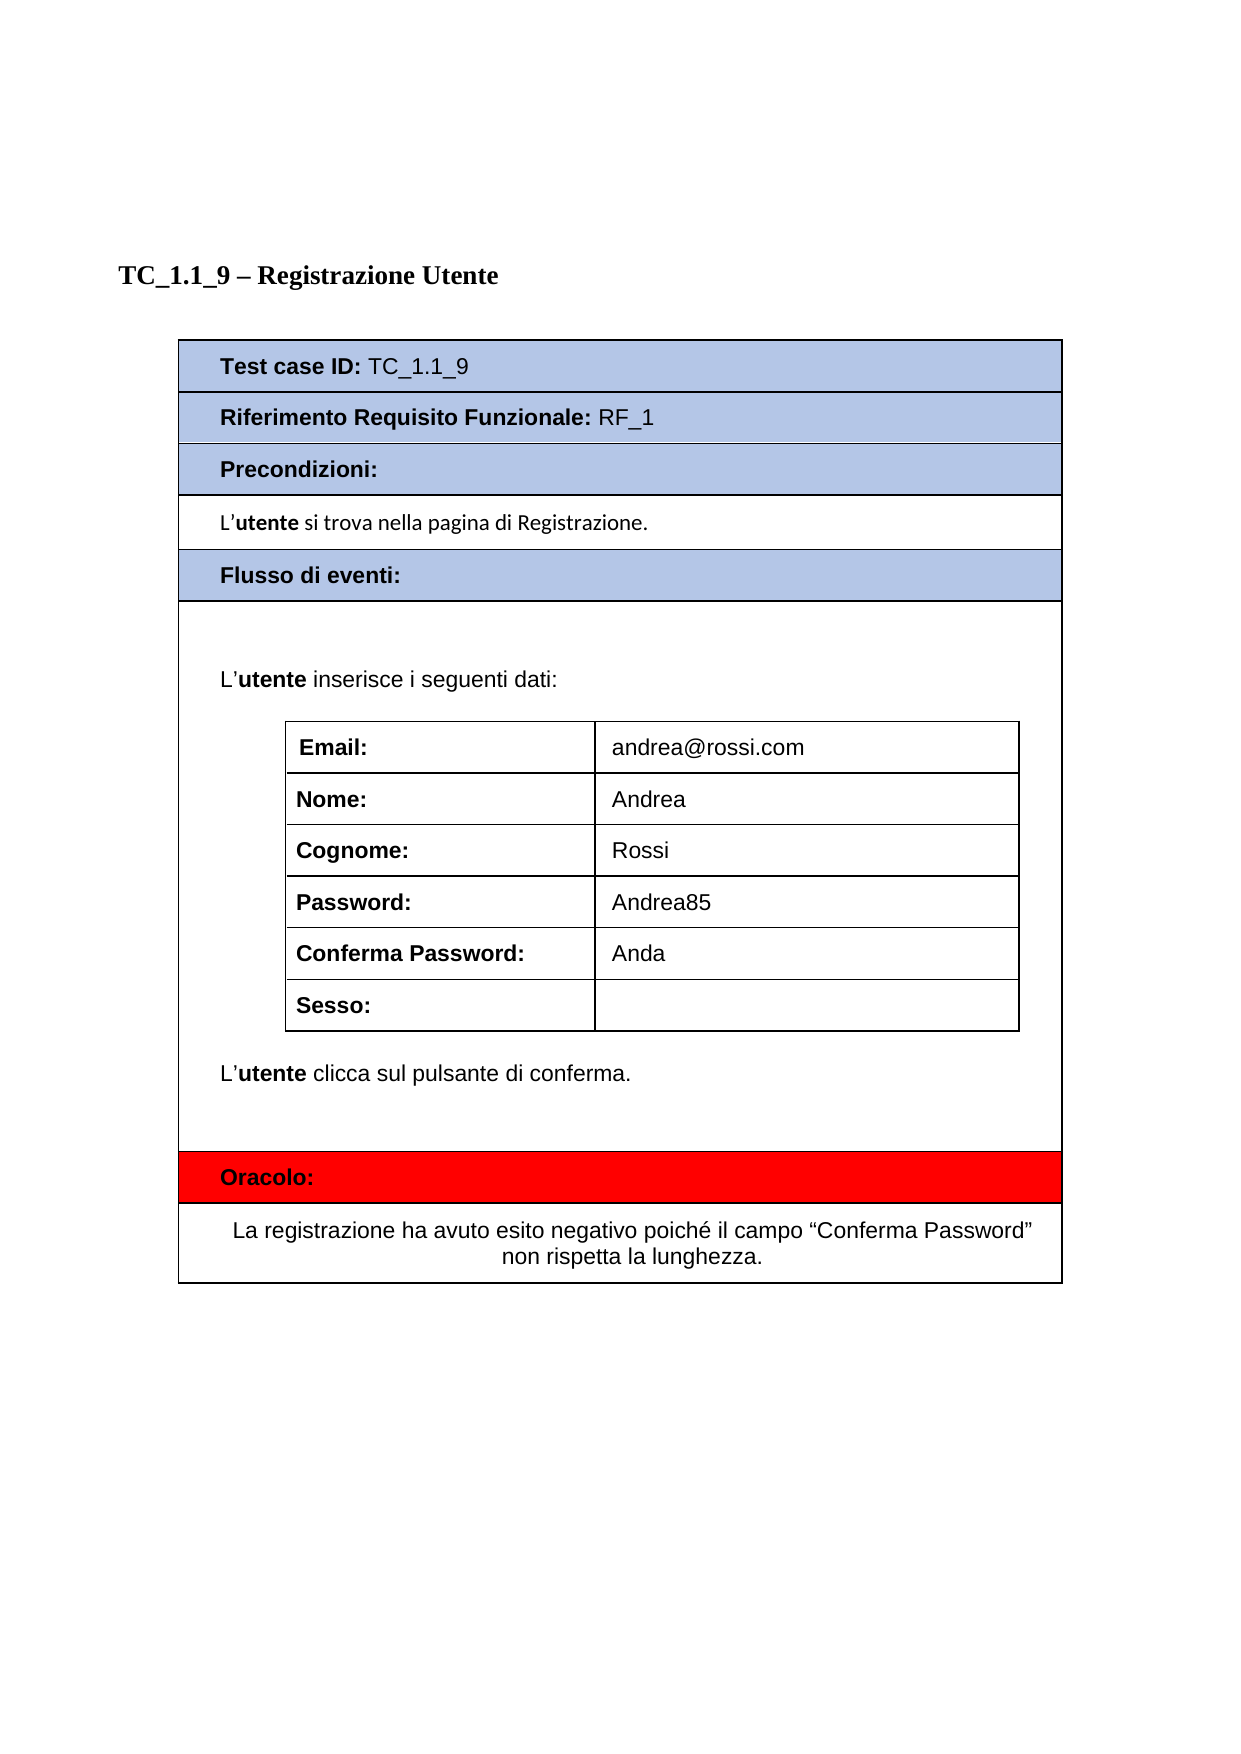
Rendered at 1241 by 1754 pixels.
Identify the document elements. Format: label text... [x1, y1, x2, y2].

table_cell La registrazione ha avuto esito negativo poiché il campo “Conferma Password” non rispetta la lunghezza. [179, 1204, 1061, 1282]
table_cell Riferimento Requisito Funzionale: ​RF_1 [179, 393, 1061, 442]
table_cell Flusso di eventi: [179, 550, 1061, 600]
table_cell Precondizioni: [179, 444, 1061, 494]
table_header Test case ID: ​TC_1.1_9 [179, 341, 1061, 391]
table_cell Oracolo: [179, 1152, 1061, 1202]
subtitle TC_1.1_9 – Registrazione Utente [118, 259, 1122, 290]
table_cell L’​utente ​si trova nella pagina di Registrazione. [179, 496, 1061, 549]
table_cell L’​utente​ inserisce i seguenti dati: L’​utente​ clicca sul pulsante di conferma. [179, 602, 1061, 1151]
